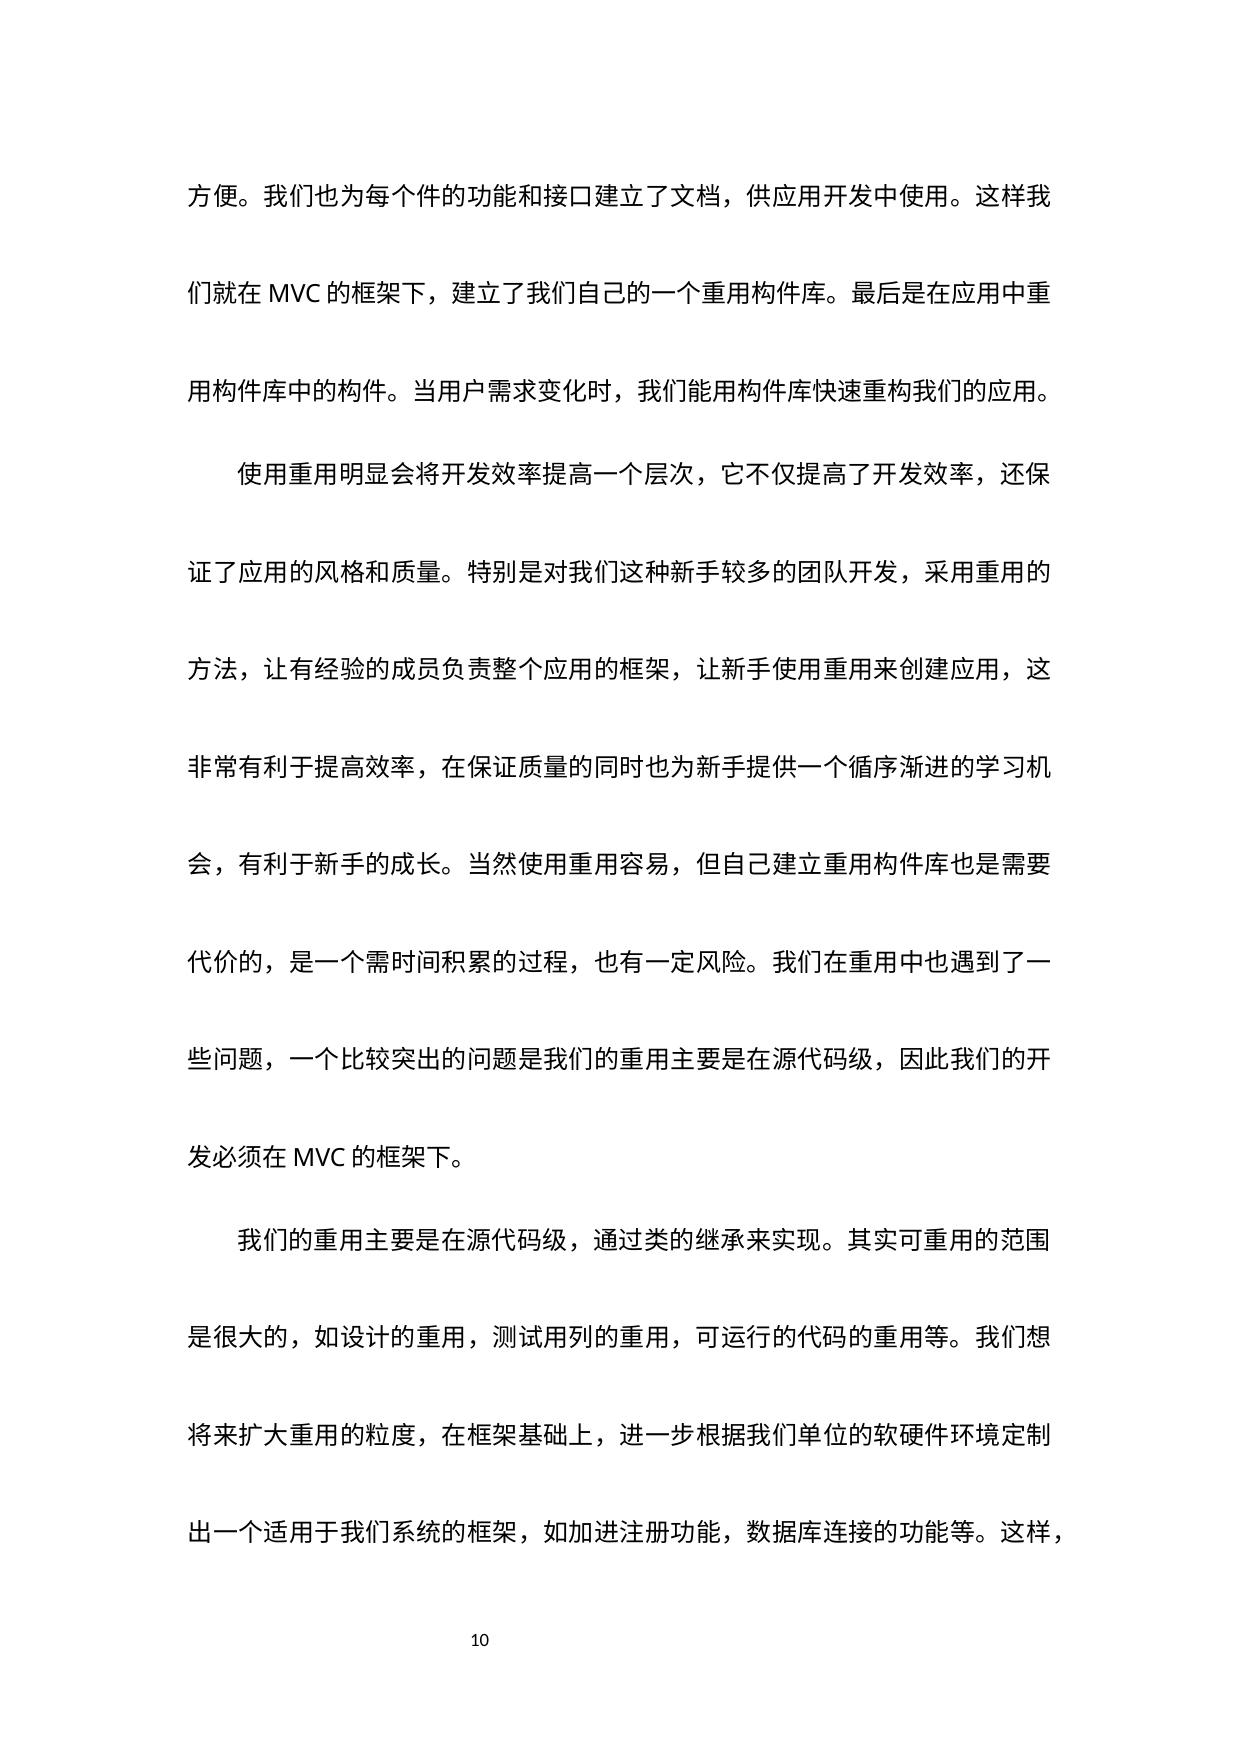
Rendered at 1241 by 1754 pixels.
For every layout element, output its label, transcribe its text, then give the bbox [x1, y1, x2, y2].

text 使用重用明显会将开发效率提高一个层次，它不仅提高了开发效率，还保证了应用的风格和质量。特别是对我们这种新手较多的团队开发，采用重用的方法，让有经验的成员负责整个应用的框架，让新手使用重用来创建应用，这非常有利于提高效率，在保证质量的同时也为新手提供一个循序渐进的学习机会，有利于新手的成长。当然使用重用容易，但自己建立重用构件库也是需要代价的，是一个需时间积累的过程，也有一定风险。我们在重用中也遇到了一些问题，一个比较突出的问题是我们的重用主要是在源代码级，因此我们的开发必须在MVC的框架下。 [187, 440, 1053, 1188]
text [187, 162, 1053, 422]
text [187, 1206, 1053, 1563]
